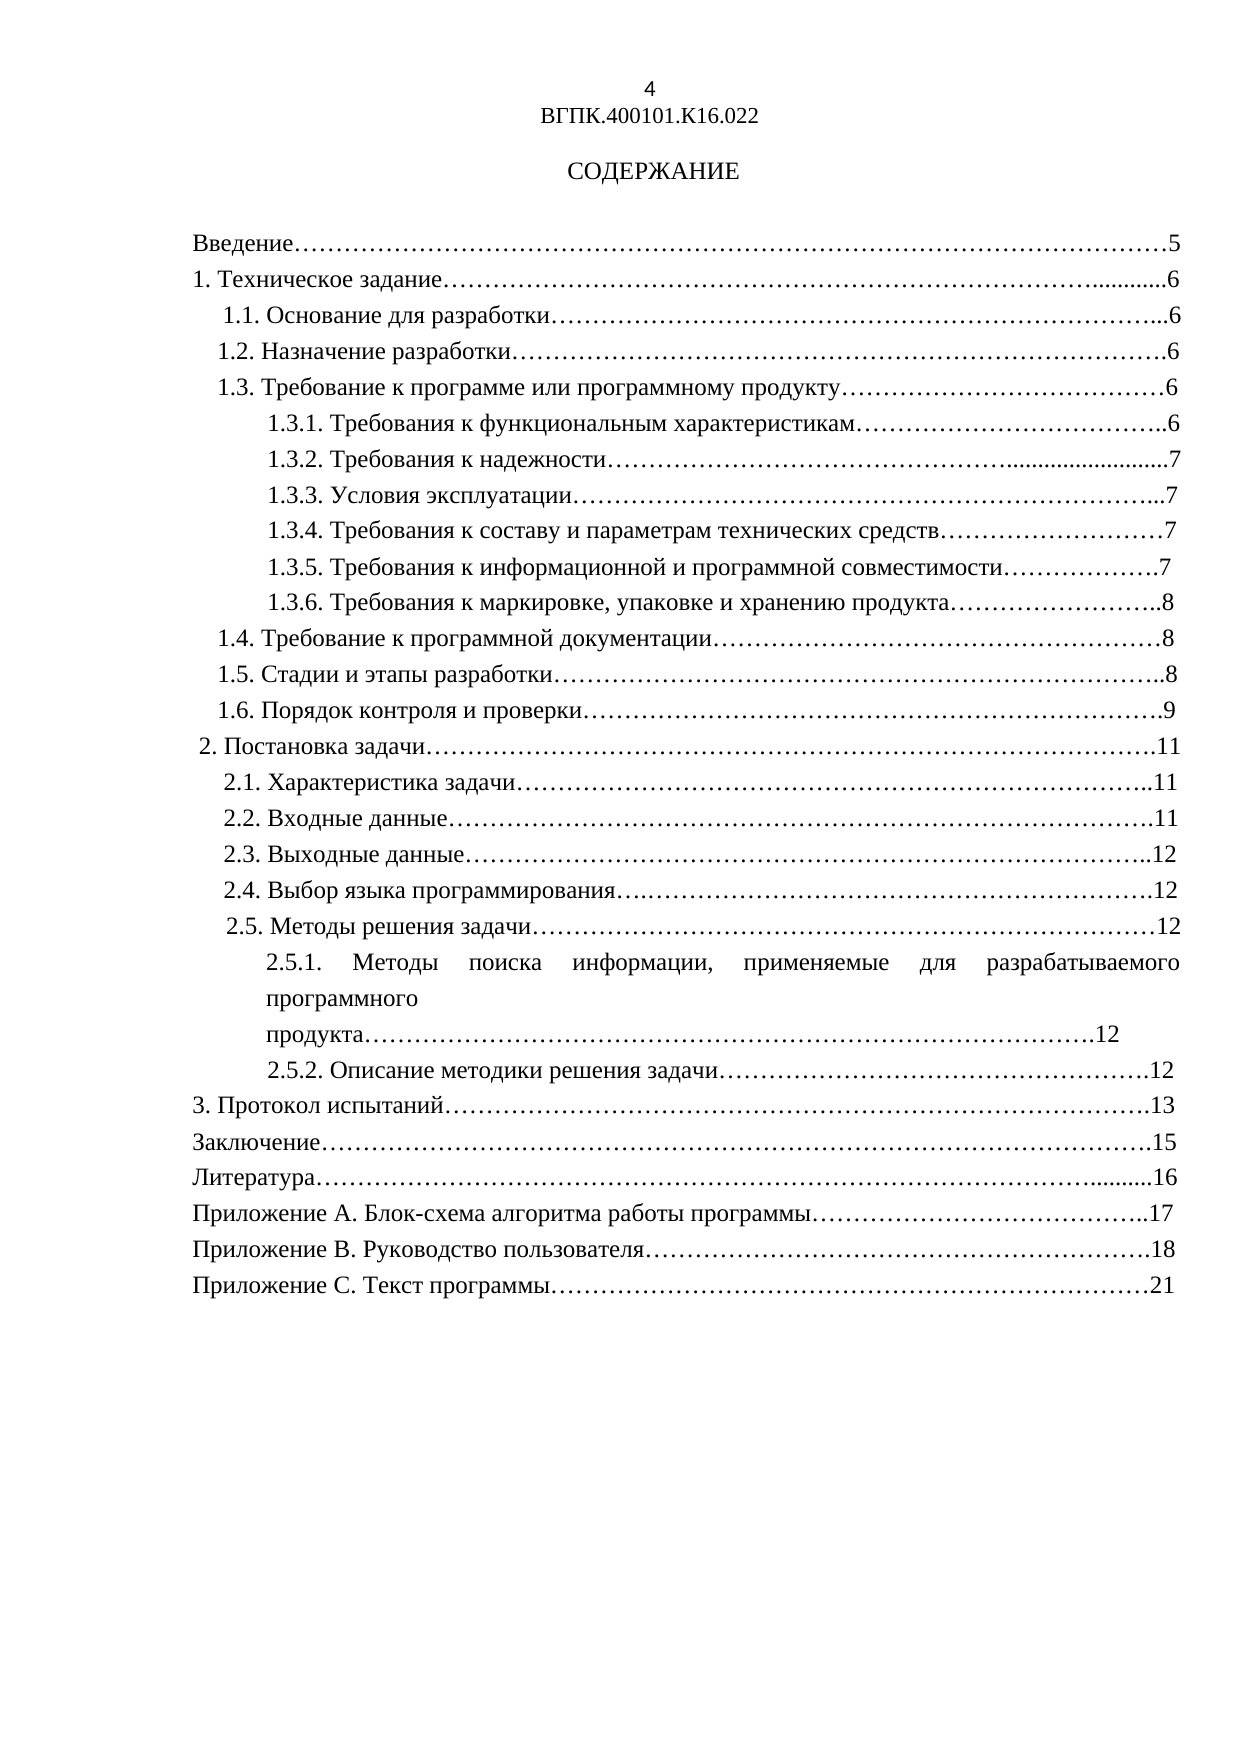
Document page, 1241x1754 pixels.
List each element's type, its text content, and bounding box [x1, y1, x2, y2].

text 3. Протокол испытаний………………………………………………………………………….13 [118, 1091, 1181, 1119]
text Приложение С. Текст программы………………………………………………………………21 [118, 1270, 1181, 1299]
text 1.4. Требование к программной документации………………………………………………8 [118, 623, 1181, 652]
text 2.2. Входные данные………………………………………………………………………….11 [118, 803, 1181, 832]
text СОДЕРЖАНИЕ [118, 156, 1181, 185]
text Приложение В. Руководство пользователя…………………………………………………….18 [118, 1234, 1181, 1263]
text 2.1. Характеристика задачи…………………………………………………………………..11 [118, 767, 1181, 796]
text 2.5.2. Описание методики решения задачи…………………………………………….12 [118, 1055, 1181, 1083]
text 1.2. Назначение разработки…………………………………………………………………….6 [118, 336, 1181, 365]
text 2.5.1. Методы поиска информации, применяемые для разрабатываемого программного продукта…………………………………………………………………………….12 [266, 947, 1181, 1047]
text 1.3.1. Требования к функциональным характеристикам………………………………..6 [118, 408, 1181, 437]
text 1. Техническое задание……………………………………………………………………............6 [118, 264, 1181, 293]
text 2.5. Методы решения задачи…………………………………………………………………12 [118, 911, 1181, 940]
text 1.6. Порядок контроля и проверки…………………………………………………………….9 [118, 695, 1181, 724]
text 2.3. Выходные данные………………………………………………………………………..12 [118, 839, 1181, 868]
text Приложение А. Блок-схема алгоритма работы программы…………………………………..17 [118, 1198, 1181, 1227]
text 2.4. Выбор языка программирования….…………………………………………………….12 [118, 875, 1181, 904]
text Литература…………………………………………………………………………………..........16 [118, 1162, 1181, 1191]
text 1.1. Основание для разработки………………………………………………………………...6 [118, 300, 1181, 329]
text 1.3.5. Требования к информационной и программной совместимости……………….7 [118, 552, 1181, 580]
text 1.3.3. Условия эксплуатации……………………………………………………………...7 [118, 480, 1181, 508]
text 1.5. Стадии и этапы разработки………………………………………………………………..8 [118, 659, 1181, 688]
text 1.3.4. Требования к составу и параметрам технических средств………………………7 [118, 516, 1181, 544]
text 2. Постановка задачи…………………………………………………………………………….11 [118, 731, 1181, 760]
text 1.3.6. Требования к маркировке, упаковке и хранению продукта……………………..8 [118, 587, 1181, 616]
text Заключение……………………………………………………………………………………….15 [118, 1127, 1181, 1155]
text Введение……………………………………………………………………………………………5 [118, 228, 1181, 257]
text 1.3. Требование к программе или программному продукту…………………………………6 [118, 372, 1181, 401]
text 1.3.2. Требования к надежности…………………………………………..........................7 [118, 444, 1181, 472]
